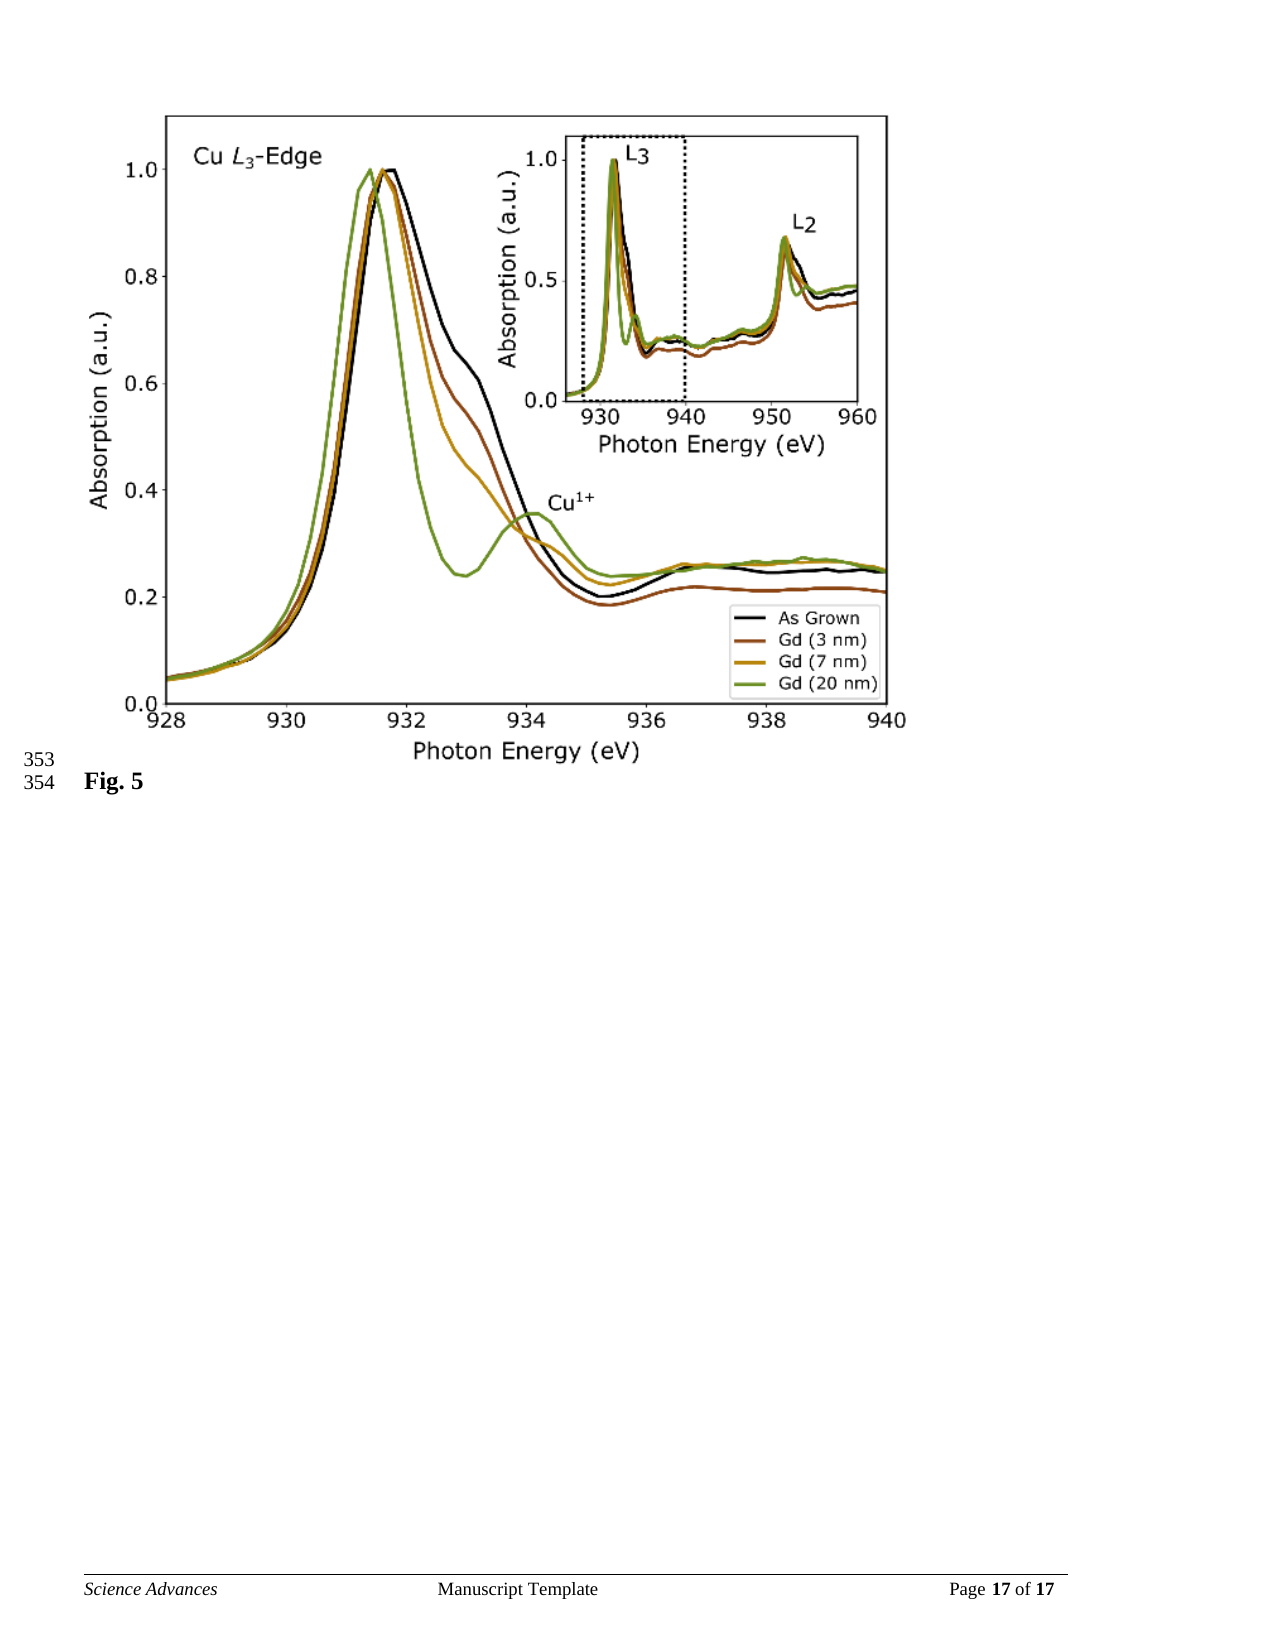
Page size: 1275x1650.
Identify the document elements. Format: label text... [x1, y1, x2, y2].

text Fig. 5 [84, 766, 1068, 795]
picture [83, 103, 916, 767]
